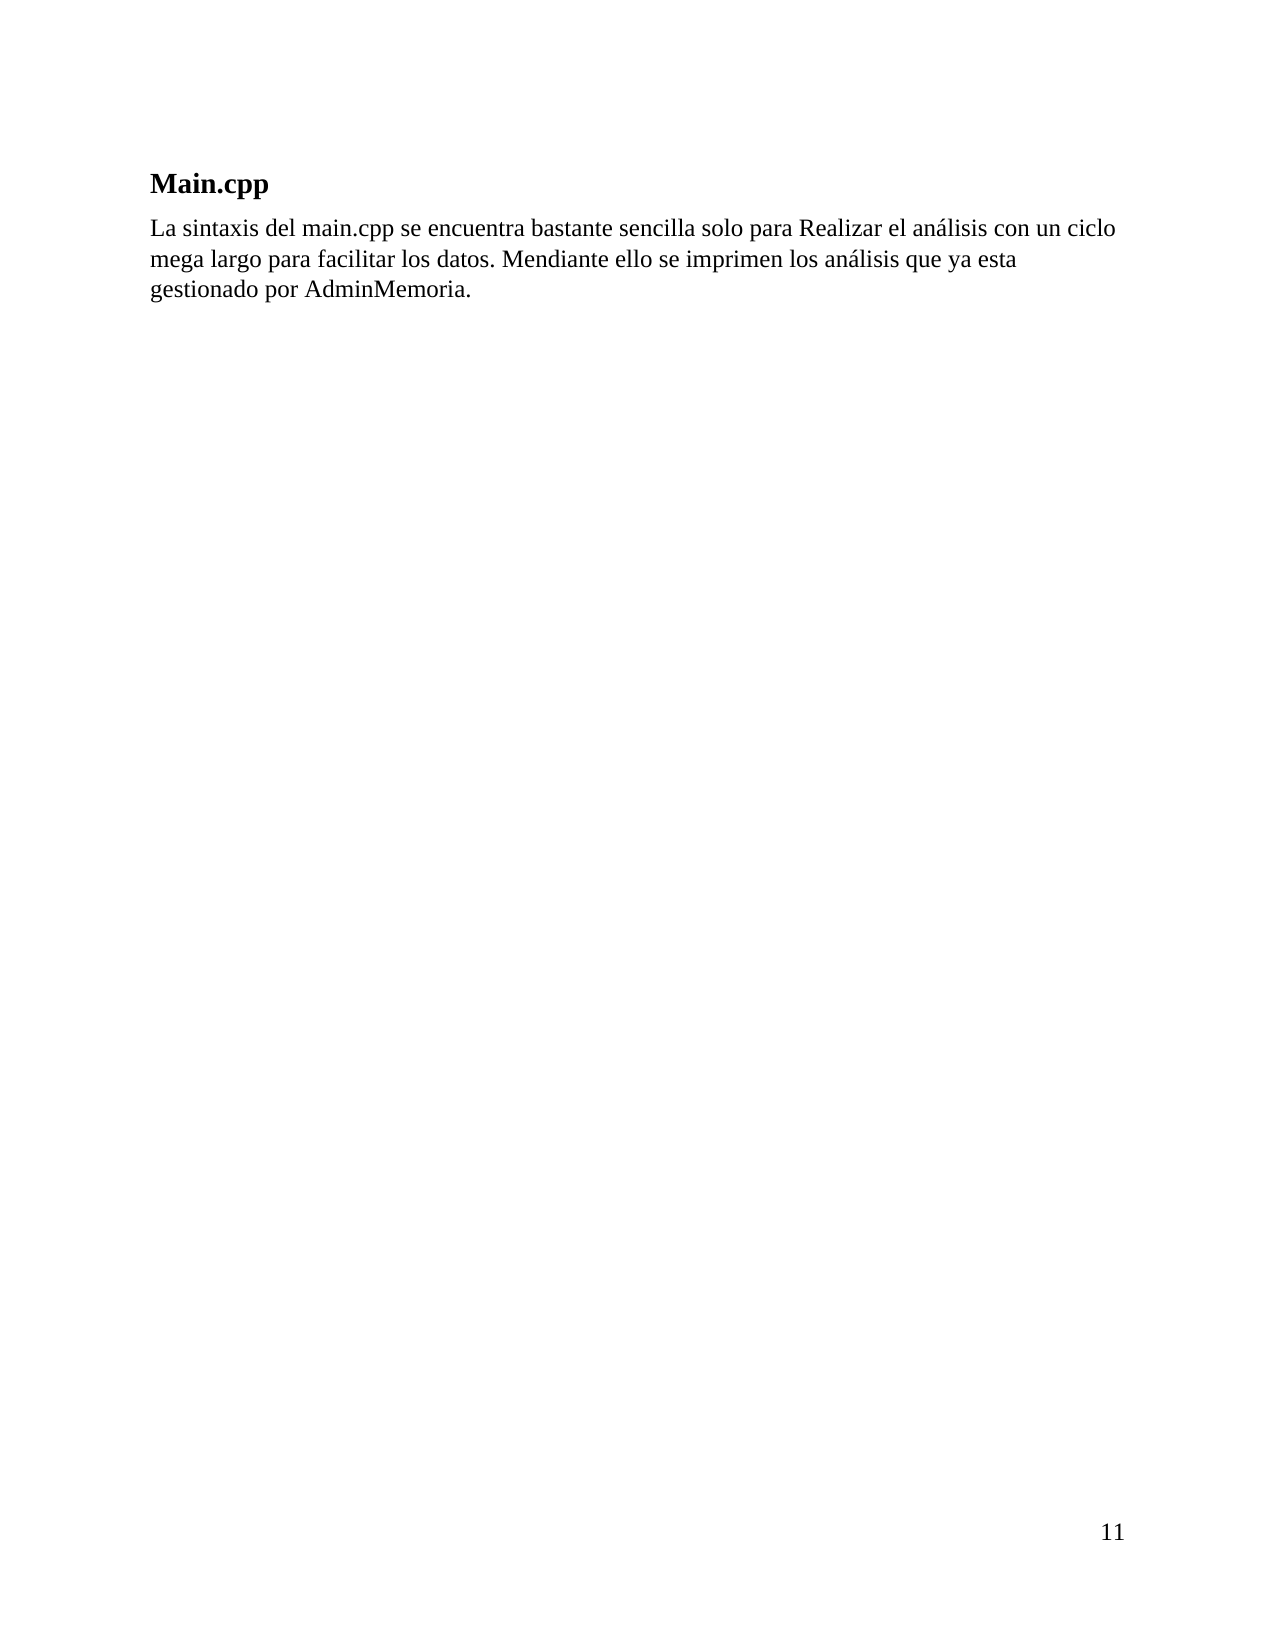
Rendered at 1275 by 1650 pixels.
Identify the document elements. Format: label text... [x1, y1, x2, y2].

subtitle Main.cpp [150, 167, 1125, 200]
text La sintaxis del main.cpp se encuentra bastante sencilla solo para Realizar el análisis con un ciclo mega largo para facilitar los datos. Mendiante ello se imprimen los análisis que ya esta gestionado por AdminMemoria. [150, 213, 1125, 302]
